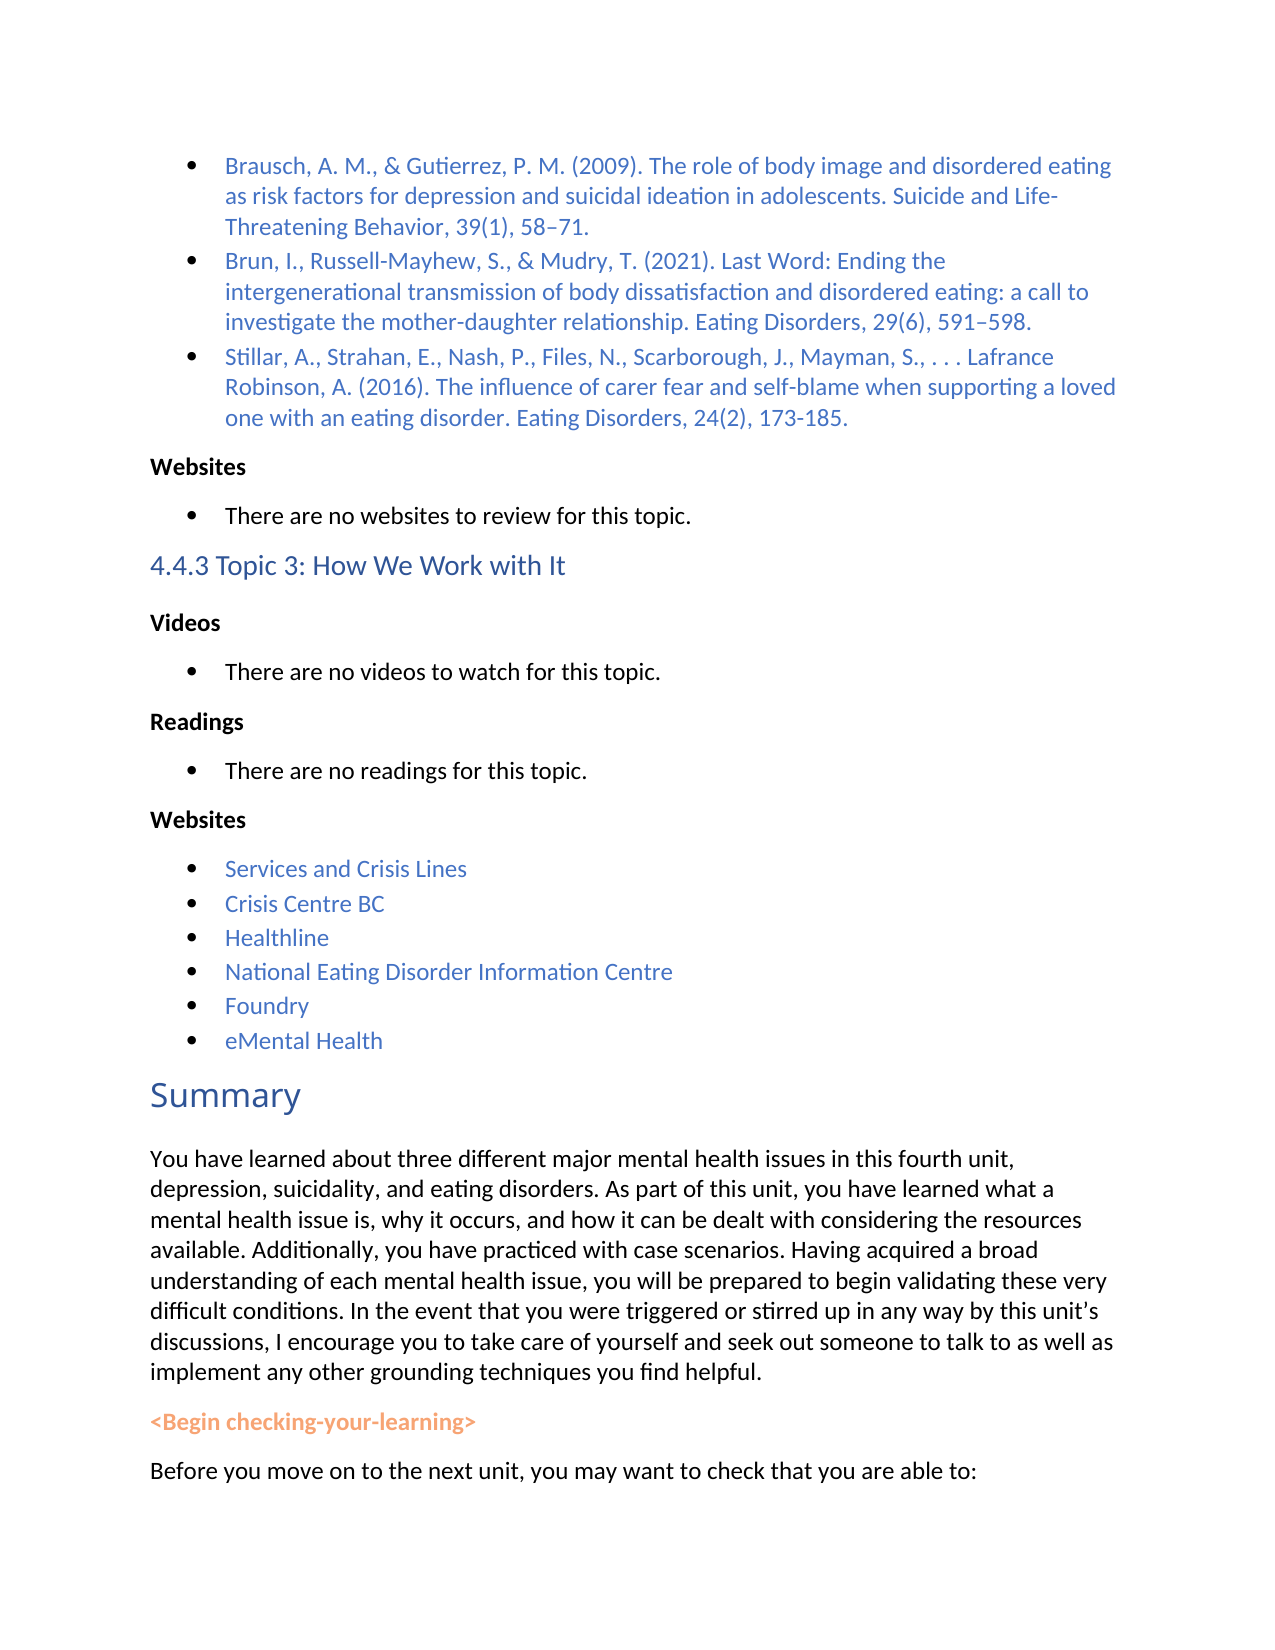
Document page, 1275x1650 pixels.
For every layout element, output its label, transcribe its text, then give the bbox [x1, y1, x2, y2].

list Services and Crisis Lines [187, 853, 1125, 884]
text Before you move on to the next unit, you may want to check that you are able to: [150, 1455, 1125, 1486]
list National Eating Disorder Information Centre [187, 956, 1125, 987]
list Stillar, A., Strahan, E., Nash, P., Files, N., Scarborough, J., Mayman, S., . . . Lafrance Robinson, A. (2016). The influence of carer fear and self-blame when supporting a loved one with an eating disorder. Eating Disorders, 24(2), 173-185. [187, 341, 1125, 432]
text Websites [150, 451, 1125, 481]
subtitle Summary [150, 1072, 1125, 1117]
subtitle 4.4.3 Topic 3: How We Work with It [150, 547, 1125, 583]
list There are no videos to watch for this topic. [187, 656, 1125, 687]
list Brausch, A. M., & Gutierrez, P. M. (2009). The role of body image and disordered eating as risk factors for depression and suicidal ideation in adolescents. Suicide and Life-Threatening Behavior, 39(1), 58–71. [187, 150, 1125, 242]
text Videos [150, 607, 1125, 638]
text Websites [150, 804, 1125, 835]
list Brun, I., Russell-Mayhew, S., & Mudry, T. (2021). Last Word: Ending the intergenerational transmission of body dissatisfaction and disordered eating: a call to investigate the mother-daughter relationship. Eating Disorders, 29(6), 591–598. [187, 245, 1125, 337]
text Readings [150, 706, 1125, 736]
list Healthline [187, 922, 1125, 952]
list eMental Health [187, 1025, 1125, 1055]
text You have learned about three different major mental health issues in this fourth unit, depression, suicidality, and eating disorders. As part of this unit, you have learned what a mental health issue is, why it occurs, and how it can be dealt with considering the resources available. Additionally, you have practiced with case scenarios. Having acquired a broad understanding of each mental health issue, you will be prepared to begin validating these very difficult conditions. In the event that you were triggered or stirred up in any way by this unit’s discussions, I encourage you to take care of yourself and seek out someone to talk to as well as implement any other grounding techniques you find helpful. [150, 1143, 1125, 1387]
list Crisis Centre BC [187, 888, 1125, 918]
list Foundry [187, 991, 1125, 1021]
list There are no readings for this topic. [187, 755, 1125, 785]
text <Begin checking-your-learning> [150, 1406, 1125, 1436]
list There are no websites to review for this topic. [187, 500, 1125, 531]
